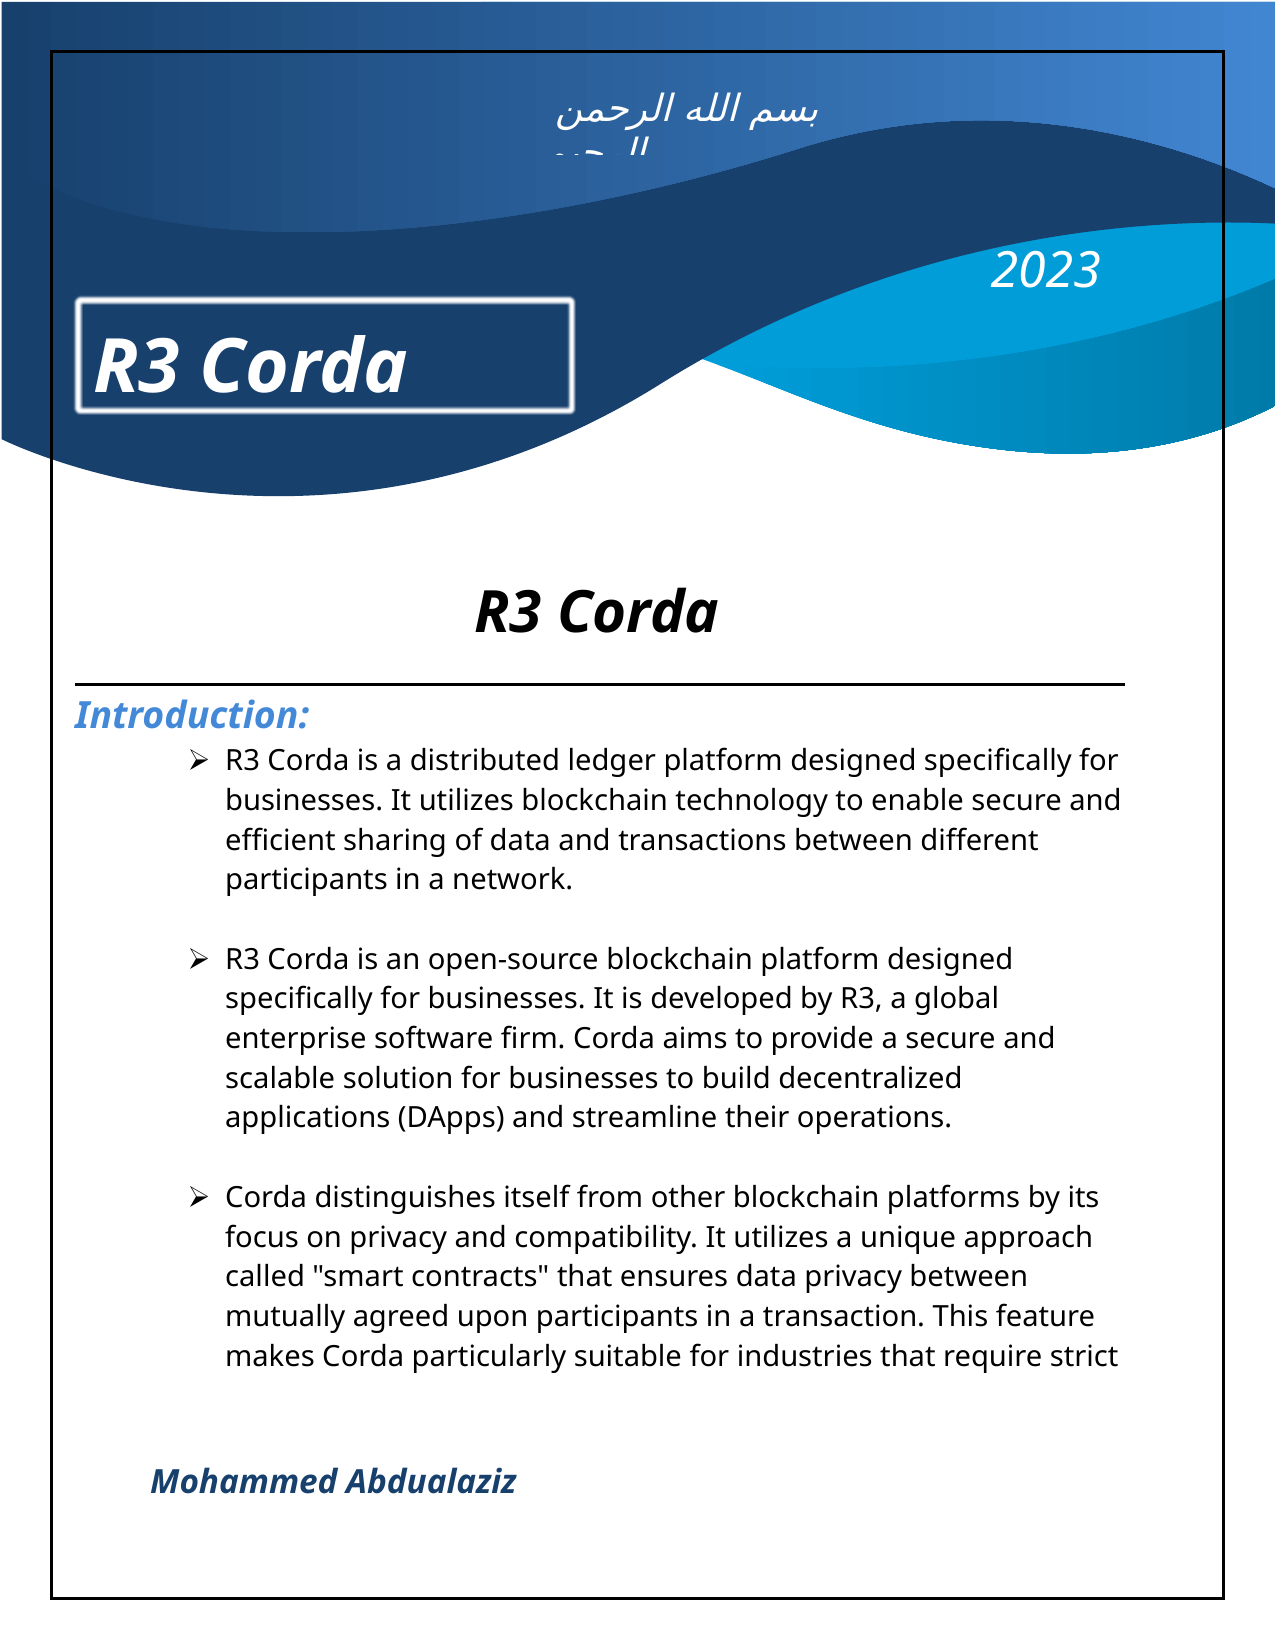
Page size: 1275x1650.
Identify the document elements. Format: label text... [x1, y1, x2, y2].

text Introduction: [75, 686, 1125, 739]
text R3 Corda [75, 570, 1125, 649]
list R3 Corda is a distributed ledger platform designed specifically for businesses. It utilizes blockchain technology to enable secure and efficient sharing of data and transactions between different participants in a network. [187, 739, 1125, 898]
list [187, 1176, 1125, 1374]
list R3 Corda is an open-source blockchain platform designed specifically for businesses. It is developed by R3, a global enterprise software firm. Corda aims to provide a secure and scalable solution for businesses to build decentralized applications (DApps) and streamline their operations. [187, 938, 1125, 1136]
